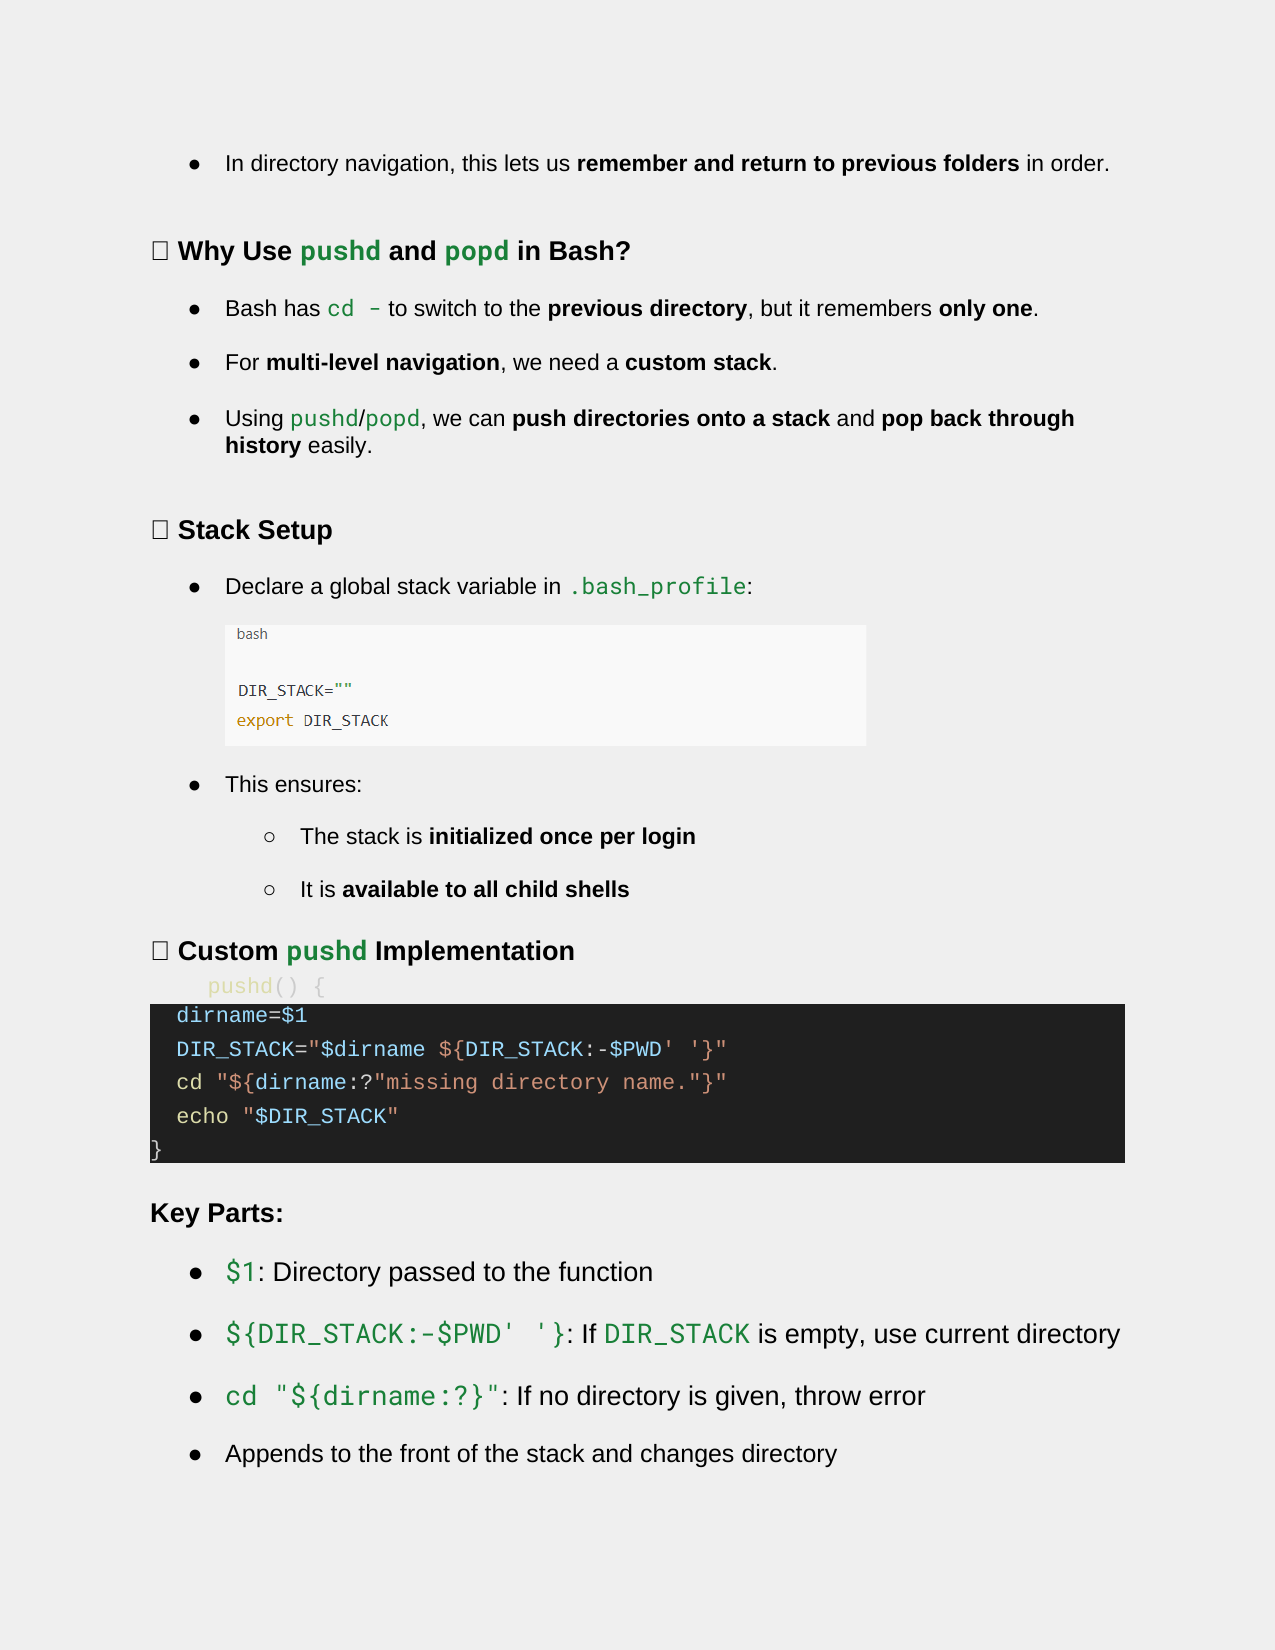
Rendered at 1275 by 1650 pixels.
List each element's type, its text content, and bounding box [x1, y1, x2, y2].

subtitle 🔧 Custom pushd Implementation [150, 932, 1125, 967]
list For multi-level navigation, we need a custom stack. [187, 349, 1125, 402]
text pushd() { [150, 976, 1125, 1000]
text dirname=$1 [150, 1004, 1125, 1029]
list cd "${dirname:?}": If no directory is given, throw error [187, 1377, 1125, 1439]
picture [225, 625, 867, 746]
list ${DIR_STACK:-$PWD' '}: If DIR_STACK is empty, use current directory [187, 1315, 1125, 1377]
text cd "${dirname:?"missing directory name."}" [150, 1071, 1125, 1096]
list $1: Directory passed to the function [187, 1253, 1125, 1315]
subtitle Key Parts: [150, 1197, 1125, 1228]
list In directory navigation, this lets us remember and return to previous folders in order. [187, 150, 1125, 203]
list Appends to the front of the stack and changes directory [187, 1439, 1125, 1468]
text } [150, 1138, 1125, 1163]
list This ensures: [187, 771, 1125, 823]
subtitle 🔷 Why Use pushd and popd in Bash? [150, 232, 1125, 268]
list Using pushd/popd, we can push directories onto a stack and pop back through history easily. [187, 402, 1125, 485]
list Bash has cd - to switch to the previous directory, but it remembers only one. [187, 293, 1125, 349]
text echo "$DIR_STACK" [150, 1105, 1125, 1130]
list Declare a global stack variable in .bash_profile: [187, 570, 1125, 600]
text DIR_STACK="$dirname ${DIR_STACK:-$PWD' '}" [150, 1038, 1125, 1063]
list It is available to all child shells [262, 876, 1125, 902]
subtitle 🔷 Stack Setup [150, 514, 1125, 545]
list The stack is initialized once per login [262, 823, 1125, 876]
